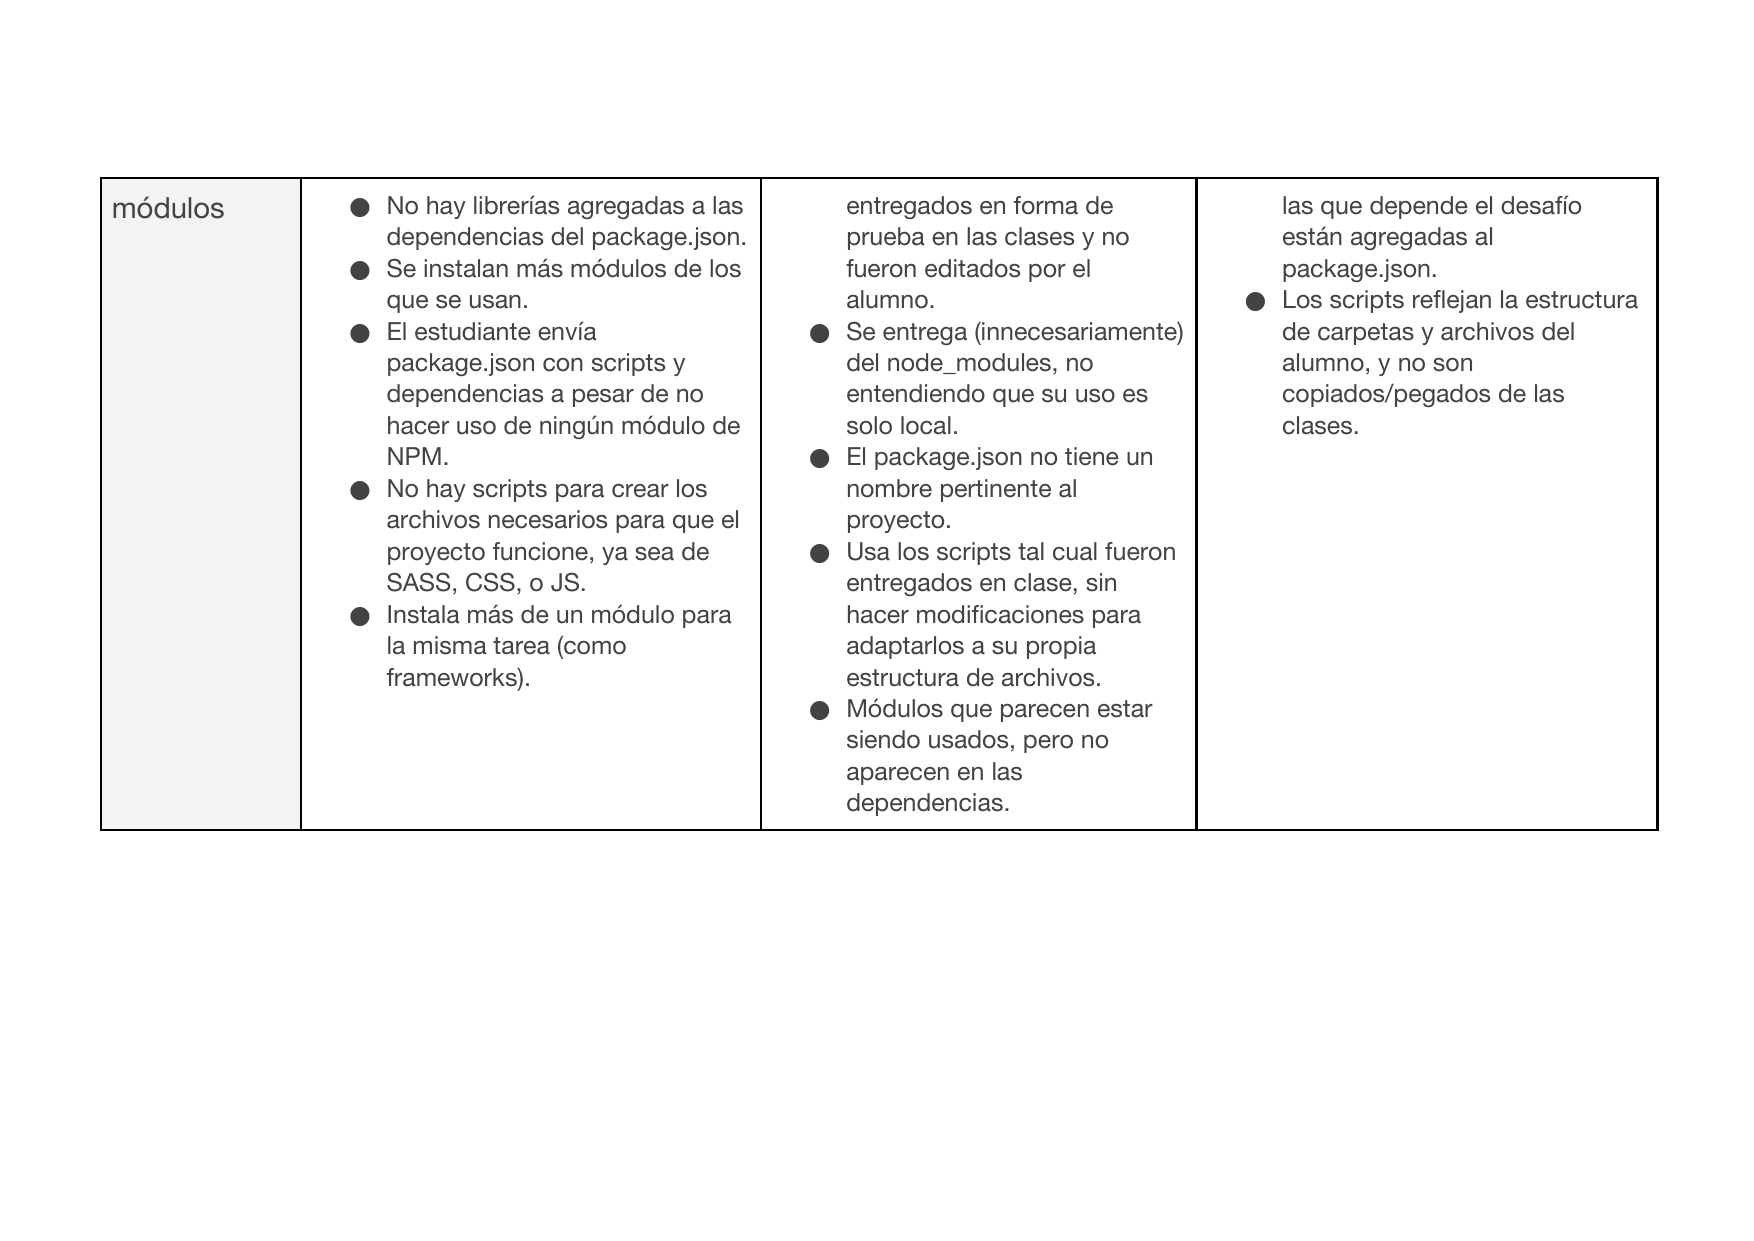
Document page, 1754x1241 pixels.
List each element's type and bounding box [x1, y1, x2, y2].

table_cell [1198, 179, 1656, 829]
table_cell [102, 179, 300, 829]
table_cell [762, 179, 1195, 829]
table_cell [302, 179, 760, 829]
